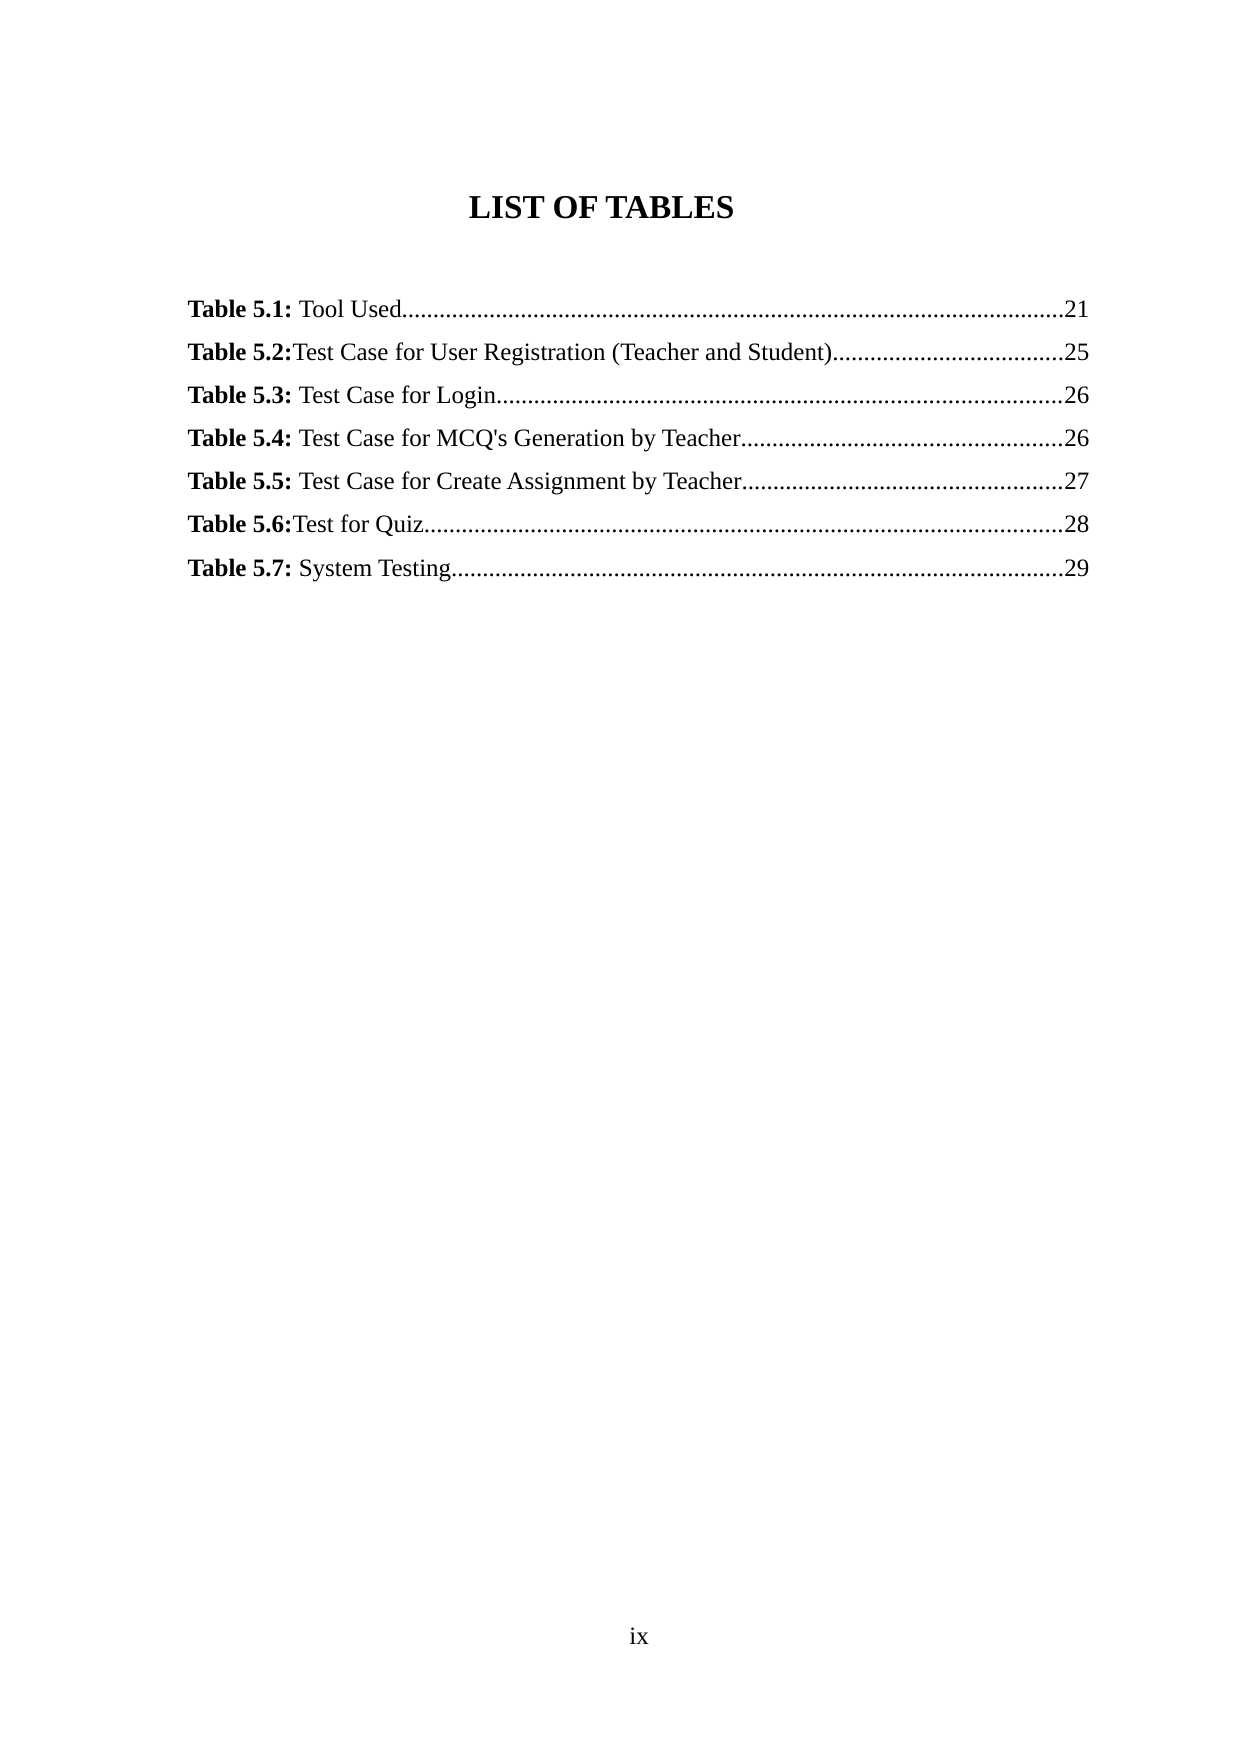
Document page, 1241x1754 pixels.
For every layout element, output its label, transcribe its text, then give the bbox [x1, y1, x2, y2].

text Table 5.1: Tool Used 21 [187, 294, 1090, 323]
text Table 5.3: Test Case for Login 26 [187, 380, 1090, 409]
text Table 5.5: Test Case for Create Assignment by Teacher 27 [187, 466, 1090, 495]
text Table 5.7: System Testing 29 [187, 553, 1090, 581]
subtitle LIST OF TABLES [469, 187, 1090, 226]
text Table 5.2:Test Case for User Registration (Teacher and Student) 25 [187, 337, 1090, 366]
text Table 5.4: Test Case for MCQ's Generation by Teacher 26 [187, 423, 1090, 452]
text Table 5.6:Test for Quiz 28 [187, 509, 1090, 538]
